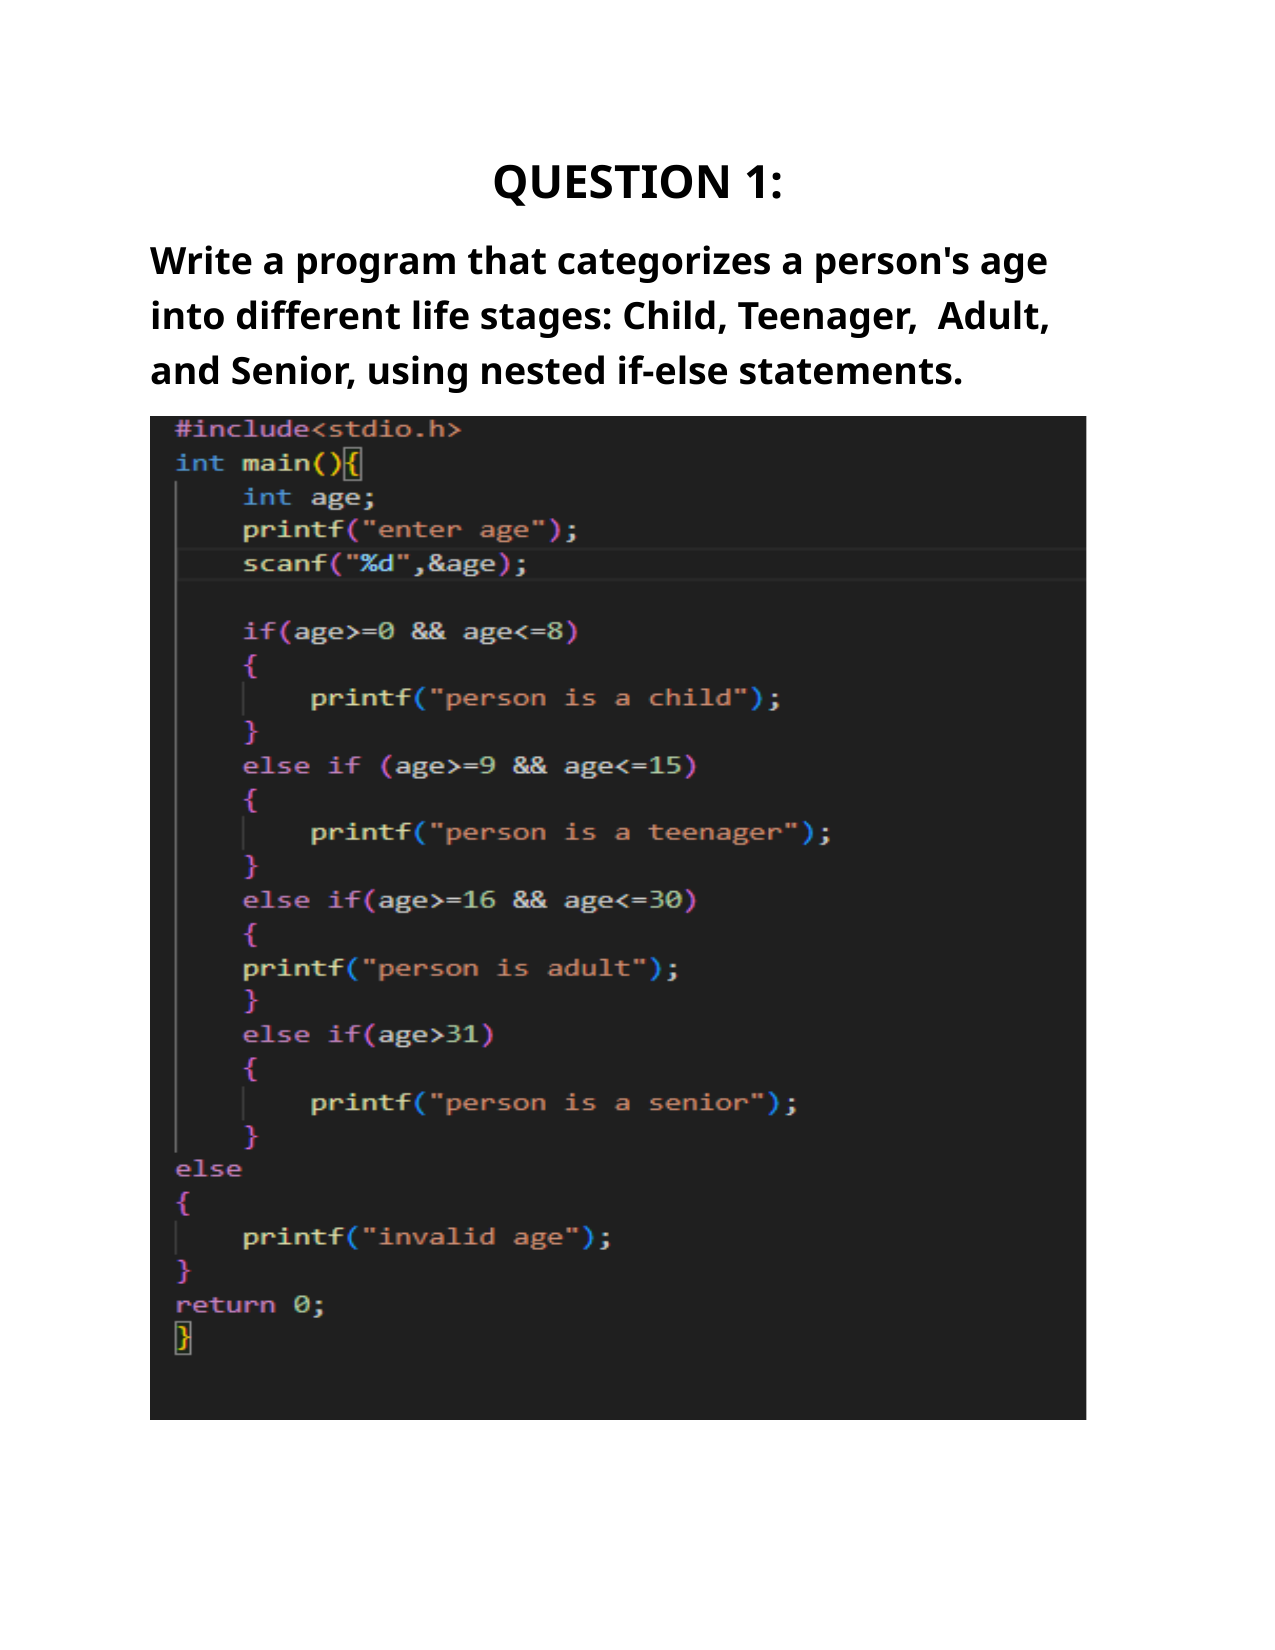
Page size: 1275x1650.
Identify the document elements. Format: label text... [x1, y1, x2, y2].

text Write a program that categorizes a person's age into different life stages: Child, Teenager, Adult, and Senior, using nested if-else statements. [150, 234, 1125, 395]
picture [150, 416, 1087, 1420]
text QUESTION 1: [150, 150, 1125, 212]
